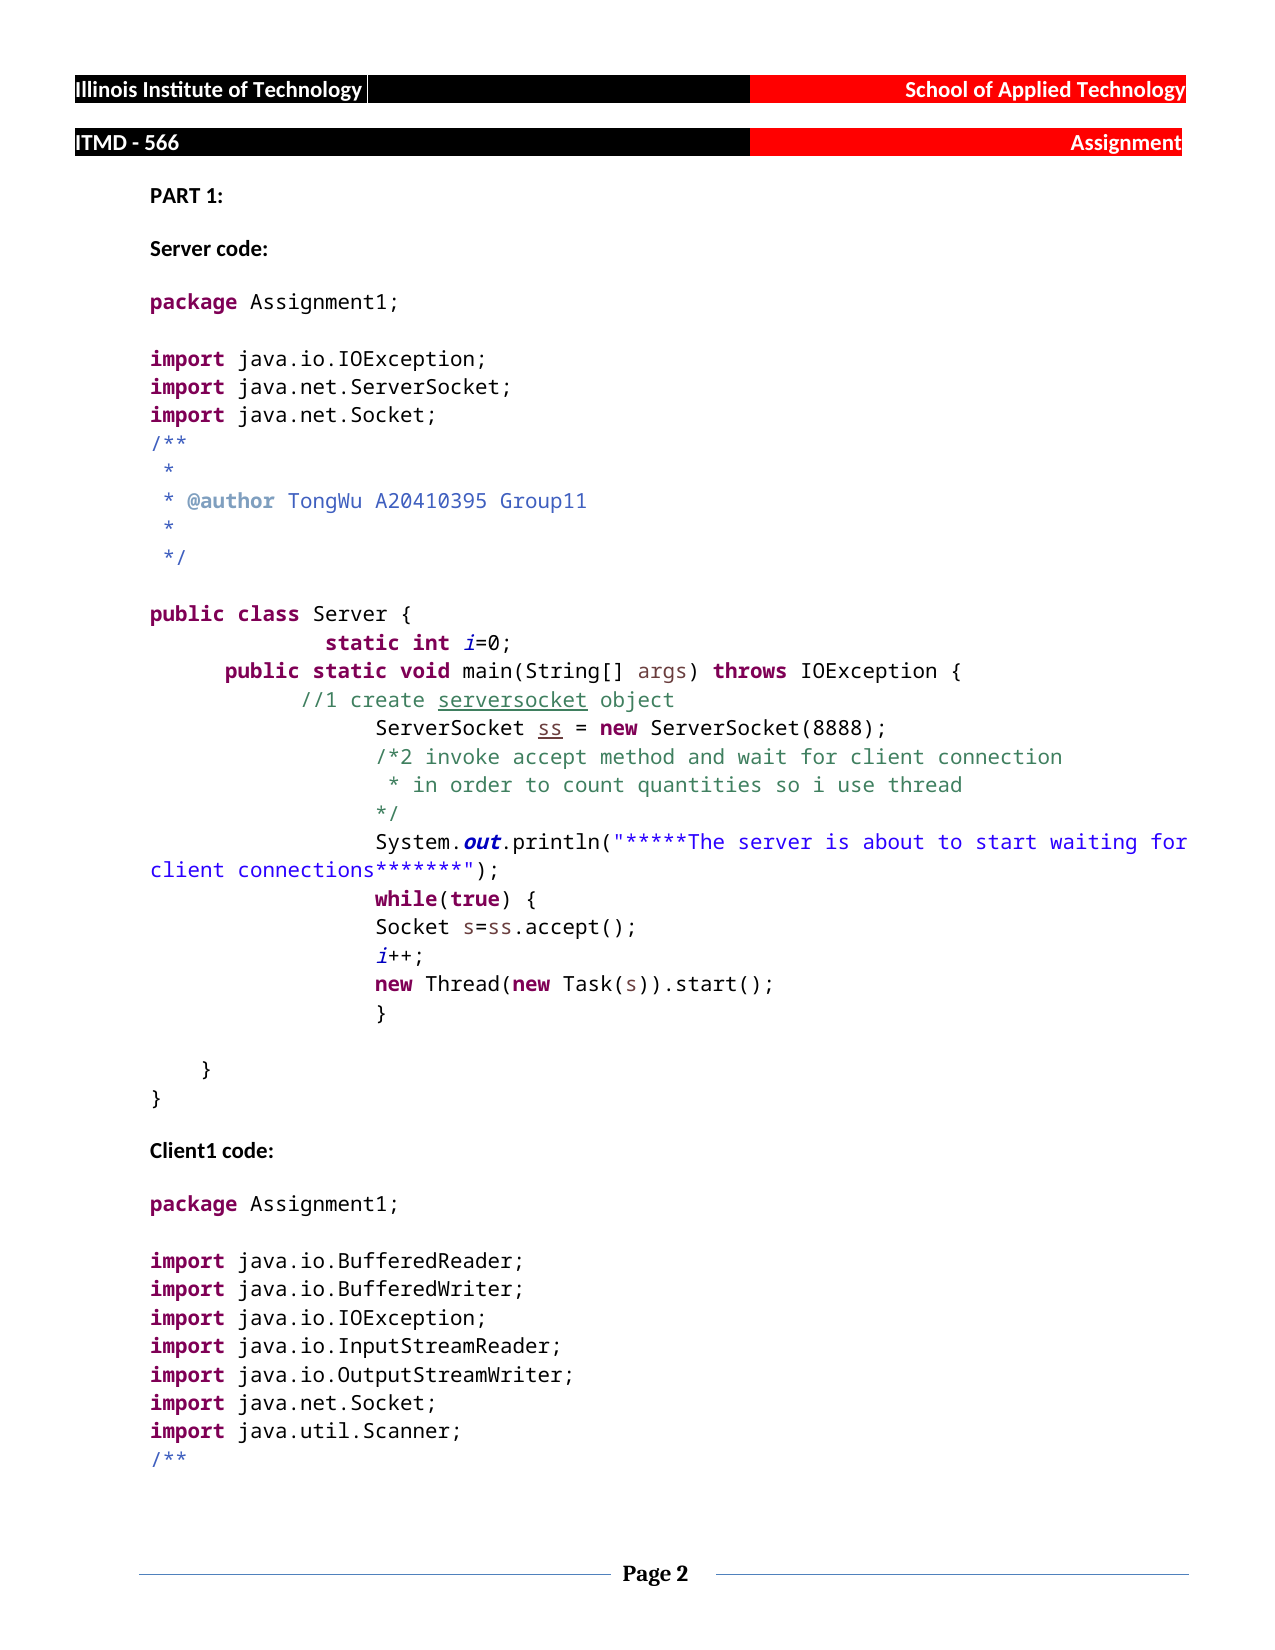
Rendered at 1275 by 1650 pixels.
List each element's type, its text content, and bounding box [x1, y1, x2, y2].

text import java.io.OutputStreamWriter; [150, 1360, 1200, 1388]
text */ [150, 543, 1200, 571]
text * in order to count quantities so i use thread [150, 770, 1200, 799]
text /*2 invoke accept method and wait for client connection [150, 742, 1200, 770]
text import java.io.BufferedReader; [150, 1246, 1200, 1274]
text */ [150, 799, 1200, 827]
text import java.io.IOException; [150, 344, 1200, 372]
text while(true) { [150, 884, 1200, 912]
text Server code: [150, 234, 1200, 262]
text import java.util.Scanner; [150, 1417, 1200, 1445]
text import java.net.Socket; [150, 401, 1200, 429]
text Socket s=ss.accept(); [150, 912, 1200, 941]
text new Thread(new Task(s)).start(); [150, 969, 1200, 998]
text } [150, 1083, 1200, 1111]
text ServerSocket ss = new ServerSocket(8888); [150, 713, 1200, 742]
text import java.io.IOException; [150, 1303, 1200, 1331]
text i++; [150, 941, 1200, 969]
text package Assignment1; [150, 1189, 1200, 1217]
text Client1 code: [150, 1136, 1200, 1164]
text public class Server { [150, 599, 1200, 628]
text //1 create serversocket object [150, 685, 1200, 713]
text } [150, 1054, 1200, 1083]
text import java.io.InputStreamReader; [150, 1331, 1200, 1360]
text /** [150, 1445, 1200, 1473]
text * @author TongWu A20410395 Group11 [150, 486, 1200, 514]
text /** [150, 429, 1200, 457]
text import java.io.BufferedWriter; [150, 1274, 1200, 1303]
text * [150, 457, 1200, 486]
text PART 1: [150, 181, 1200, 209]
text package Assignment1; [150, 287, 1200, 315]
text System.out.println("*****The server is about to start waiting for client connections*******"); [150, 827, 1200, 884]
text static int i=0; [150, 628, 1200, 656]
text import java.net.Socket; [150, 1388, 1200, 1417]
text import java.net.ServerSocket; [150, 372, 1200, 401]
text public static void main(String[] args) throws IOException { [150, 656, 1200, 685]
text * [150, 514, 1200, 543]
text } [150, 998, 1200, 1026]
